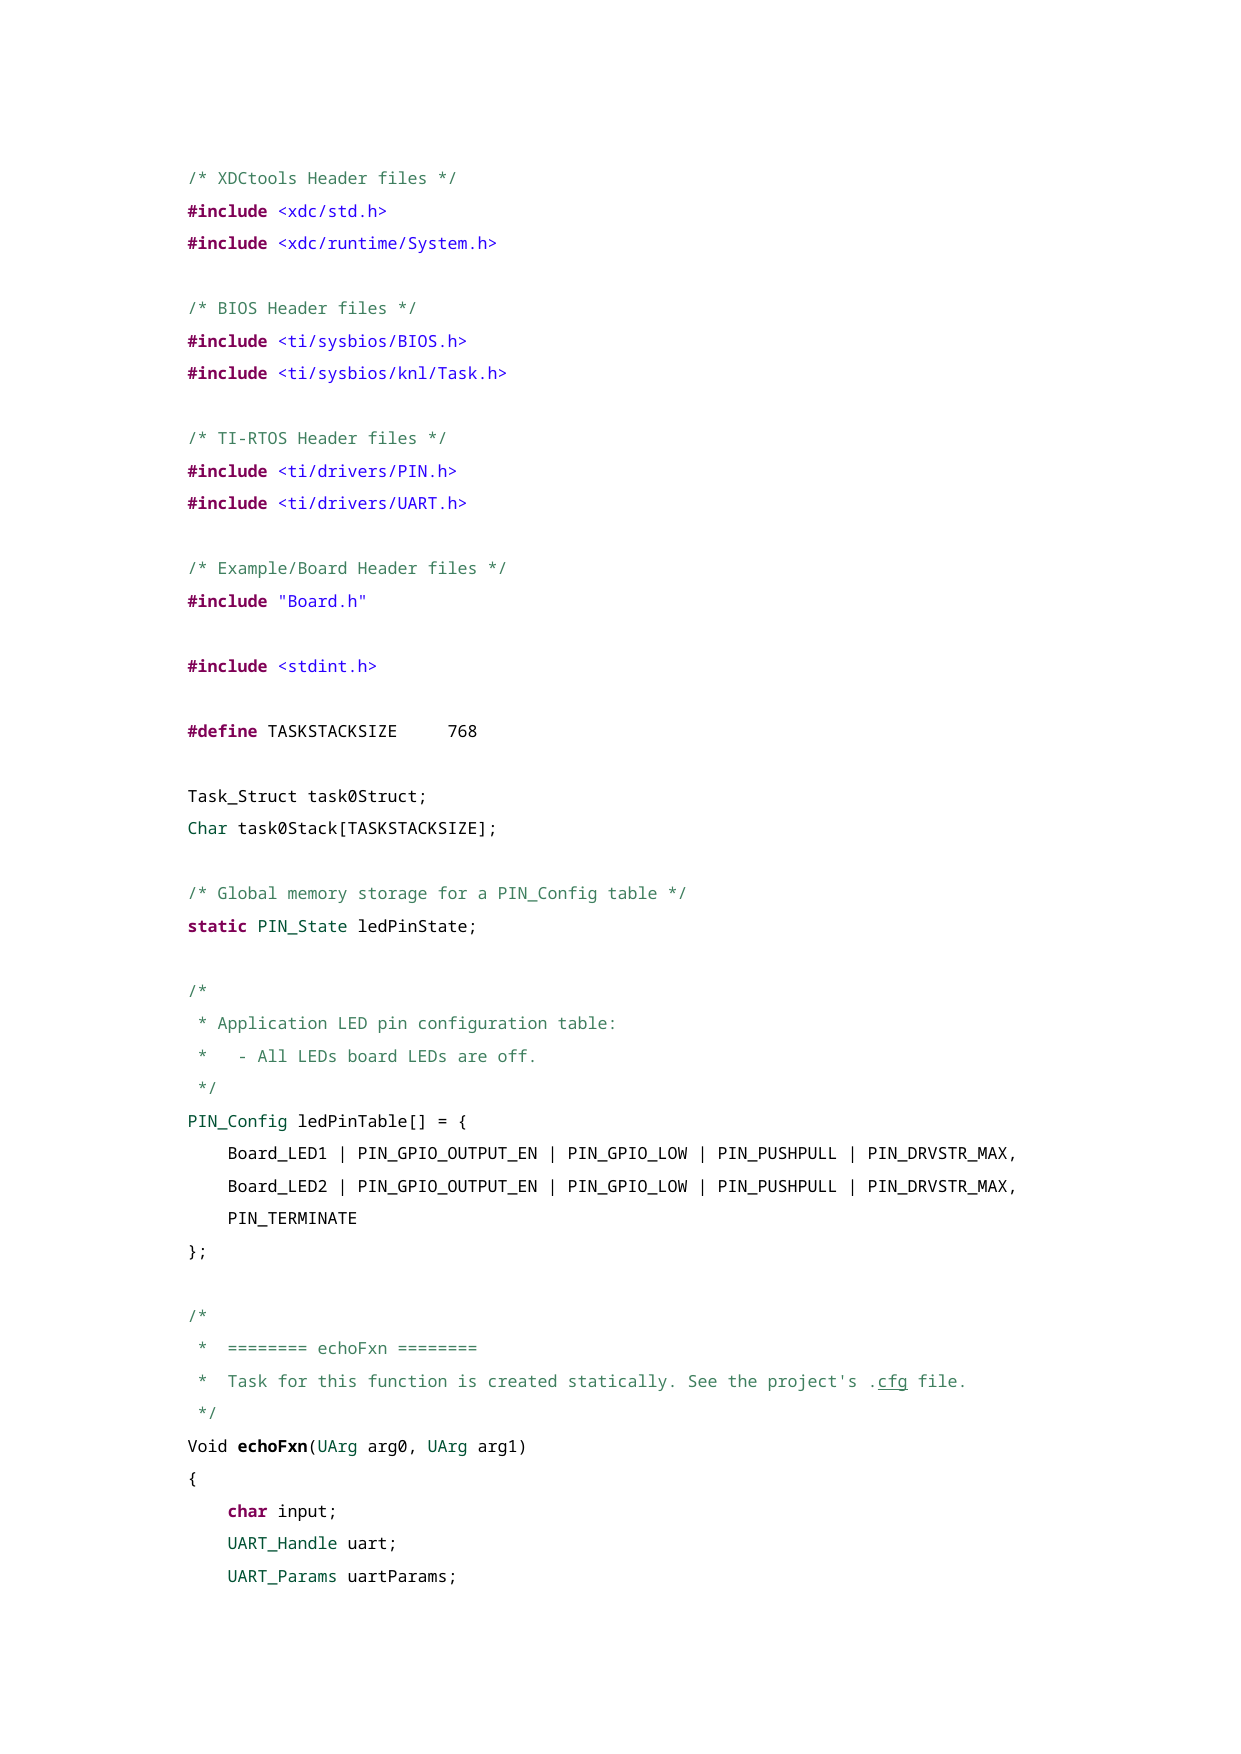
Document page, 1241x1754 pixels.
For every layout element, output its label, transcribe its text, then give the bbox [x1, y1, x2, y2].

text { [187, 1462, 1053, 1494]
text Char task0Stack[TASKSTACKSIZE]; [187, 812, 1053, 844]
text * Task for this function is created statically. See the project's .cfg file. [187, 1364, 1053, 1397]
text * Application LED pin configuration table: [187, 1007, 1053, 1039]
text Void echoFxn(UArg arg0, UArg arg1) [187, 1429, 1053, 1462]
text UART_Params uartParams; [187, 1559, 1053, 1592]
text static PIN_State ledPinState; [187, 909, 1053, 942]
text #include <ti/sysbios/knl/Task.h> [187, 357, 1053, 389]
text char input; [187, 1494, 1053, 1527]
text UART_Handle uart; [187, 1527, 1053, 1559]
text #include <ti/sysbios/BIOS.h> [187, 324, 1053, 357]
text Board_LED2 | PIN_GPIO_OUTPUT_EN | PIN_GPIO_LOW | PIN_PUSHPULL | PIN_DRVSTR_MAX, [187, 1169, 1053, 1202]
text #include <ti/drivers/UART.h> [187, 487, 1053, 519]
text */ [187, 1397, 1053, 1429]
text * - All LEDs board LEDs are off. [187, 1039, 1053, 1072]
text * ======== echoFxn ======== [187, 1332, 1053, 1364]
text #include <ti/drivers/PIN.h> [187, 454, 1053, 487]
text /* XDCtools Header files */ [187, 162, 1053, 194]
text /* Global memory storage for a PIN_Config table */ [187, 877, 1053, 909]
text #include <xdc/std.h> [187, 194, 1053, 227]
text #include <stdint.h> [187, 649, 1053, 682]
text /* TI-RTOS Header files */ [187, 422, 1053, 454]
text /* [187, 974, 1053, 1007]
text Board_LED1 | PIN_GPIO_OUTPUT_EN | PIN_GPIO_LOW | PIN_PUSHPULL | PIN_DRVSTR_MAX, [187, 1137, 1053, 1169]
text */ [187, 1072, 1053, 1104]
text /* BIOS Header files */ [187, 292, 1053, 324]
text #include <xdc/runtime/System.h> [187, 227, 1053, 259]
text Task_Struct task0Struct; [187, 779, 1053, 812]
text PIN_TERMINATE [187, 1202, 1053, 1234]
text }; [187, 1234, 1053, 1267]
text #include "Board.h" [187, 584, 1053, 617]
text /* [187, 1299, 1053, 1332]
text PIN_Config ledPinTable[] = { [187, 1104, 1053, 1137]
text /* Example/Board Header files */ [187, 552, 1053, 584]
text #define TASKSTACKSIZE 768 [187, 714, 1053, 747]
